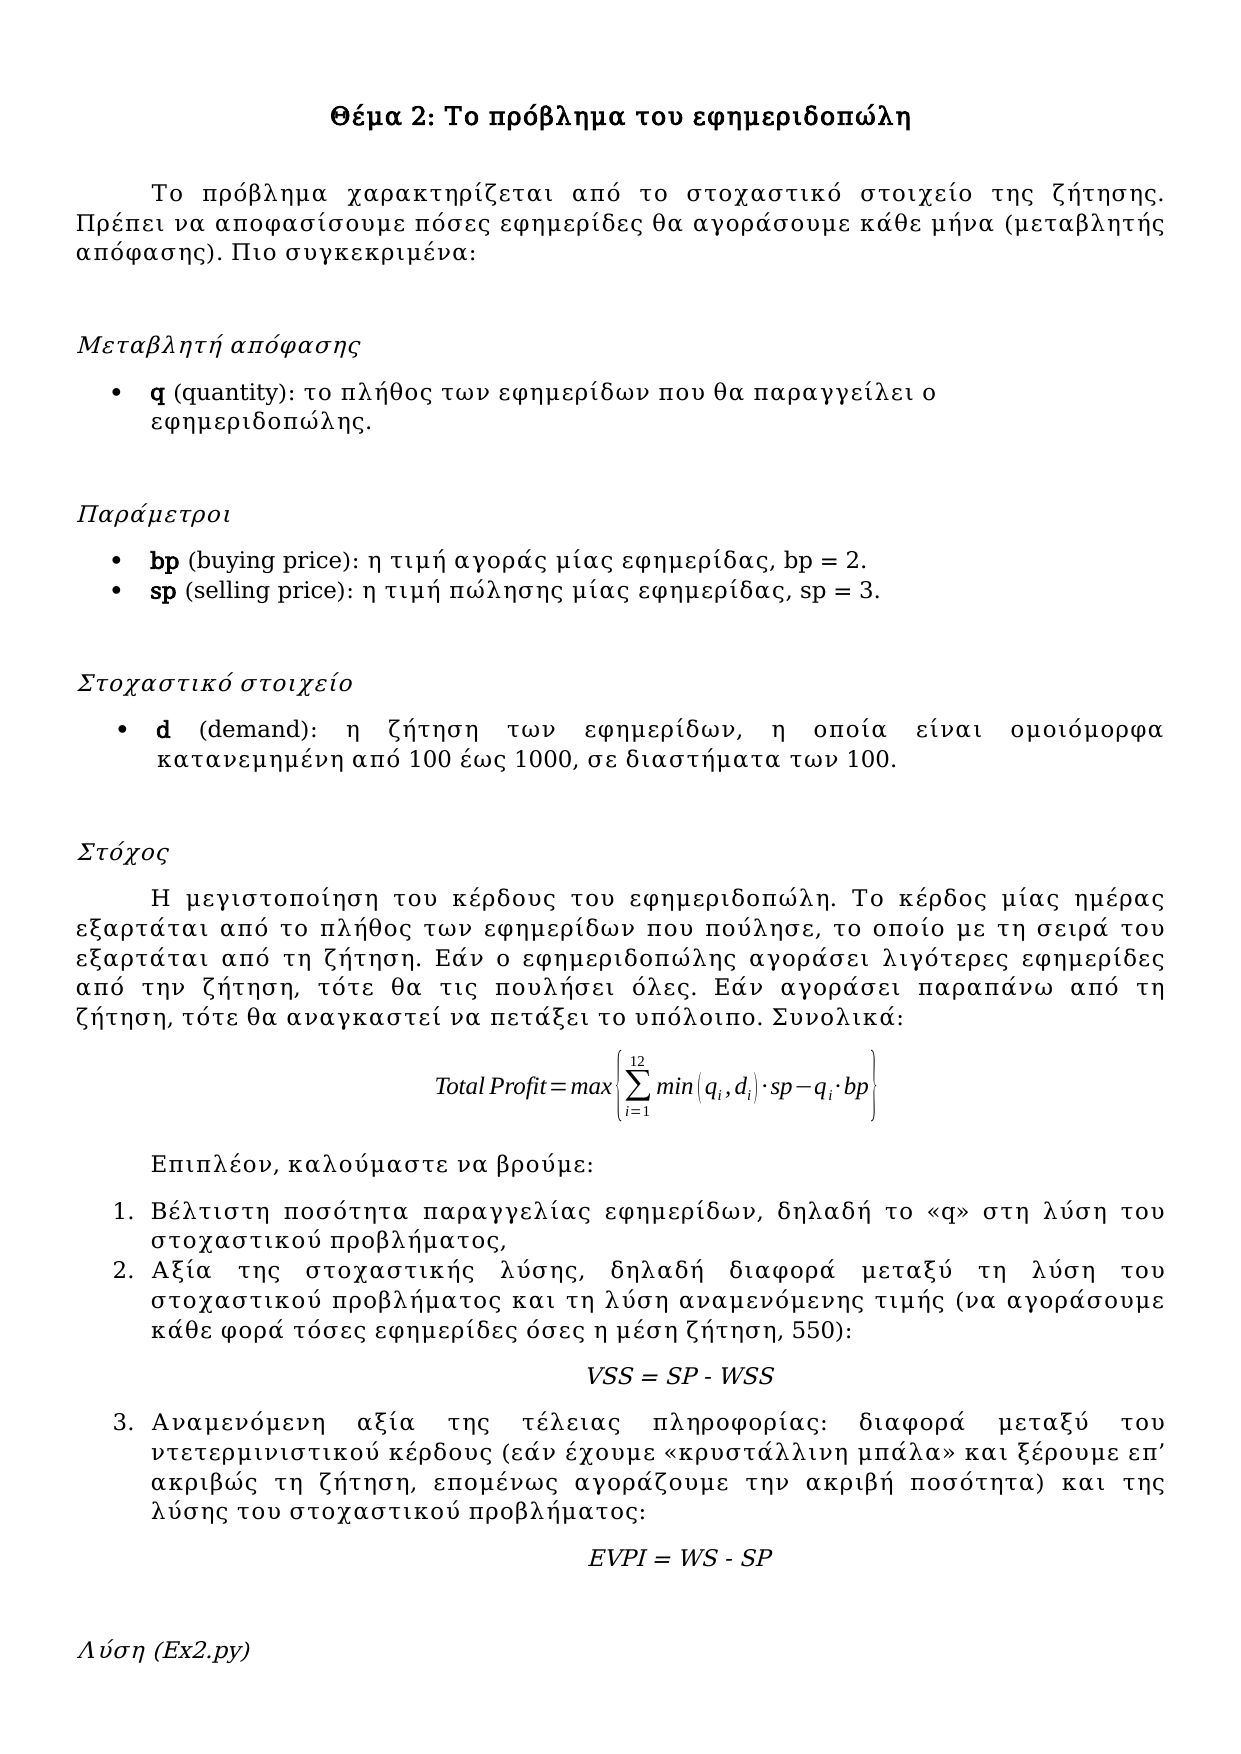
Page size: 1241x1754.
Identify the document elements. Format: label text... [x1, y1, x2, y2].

subtitle Θέμα 2: Το πρόβλημα του εφημεριδοπώλη [75, 100, 1165, 130]
list sp (selling price): η τιμή πώλησης μίας εφημερίδας, sp = 3. [112, 576, 1165, 603]
text EVPI = WS - SP [193, 1543, 1165, 1571]
text Στοχαστικό στοιχείο [75, 669, 1165, 696]
text Η μεγιστοποίηση του κέρδους του εφημεριδοπώλη. Το κέρδος μίας ημέρας εξαρτάται από το πλήθος των εφημερίδων που πούλησε, το οποίο με τη σειρά του εξαρτάται από τη ζήτηση. Εάν o εφημεριδοπώλης αγοράσει λιγότερες εφημερίδες από την ζήτηση, τότε θα τις πουλήσει όλες. Εάν αγοράσει παραπάνω από τη ζήτηση, τότε θα αναγκαστεί να πετάξει το υπόλοιπο. Συνολικά: [75, 884, 1165, 1030]
list Αναμενόμενη αξία της τέλειας πληροφορίας: διαφορά μεταξύ του ντετερμινιστικού κέρδους (εάν έχουμε «κρυστάλλινη μπάλα» και ξέρουμε επ’ ακριβώς τη ζήτηση, επομένως αγοράζουμε την ακριβή ποσότητα) και της λύσης του στοχαστικού προβλήματος: [112, 1408, 1165, 1524]
text Το πρόβλημα χαρακτηρίζεται από το στοχαστικό στοιχείο της ζήτησης. Πρέπει να αποφασίσουμε πόσες εφημερίδες θα αγοράσουμε κάθε μήνα (μεταβλητής απόφασης). Πιο συγκεκριμένα: [75, 179, 1165, 266]
text Λύση (Ex2.py) [75, 1636, 1165, 1664]
list Αξία της στοχαστικής λύσης, δηλαδή διαφορά μεταξύ τη λύση του στοχαστικού προβλήματος και τη λύση αναμενόμενης τιμής (να αγοράσουμε κάθε φορά τόσες εφημερίδες όσες η μέση ζήτηση, 550): [112, 1256, 1165, 1343]
list d (demand): η ζήτηση των εφημερίδων, η οποία είναι ομοιόμορφα κατανεμημένη από 100 έως 1000, σε διαστήματα των 100. [118, 715, 1165, 772]
list Βέλτιστη ποσότητα παραγγελίας εφημερίδων, δηλαδή το «q» στη λύση του στοχαστικού προβλήματος, [112, 1197, 1165, 1254]
text Μεταβλητή απόφασης [75, 331, 1165, 358]
text Παράμετροι [75, 500, 1165, 527]
list q (quantity): το πλήθος των εφημερίδων που θα παραγγείλει ο εφημεριδοπώλης. [112, 377, 1165, 434]
text VSS = SP - WSS [193, 1362, 1165, 1389]
text Επιπλέον, καλούμαστε να βρούμε: [75, 1150, 1165, 1178]
list bp (buying price): η τιμή αγοράς μίας εφημερίδας, bp = 2. [112, 546, 1165, 574]
text Στόχος [75, 837, 1165, 865]
